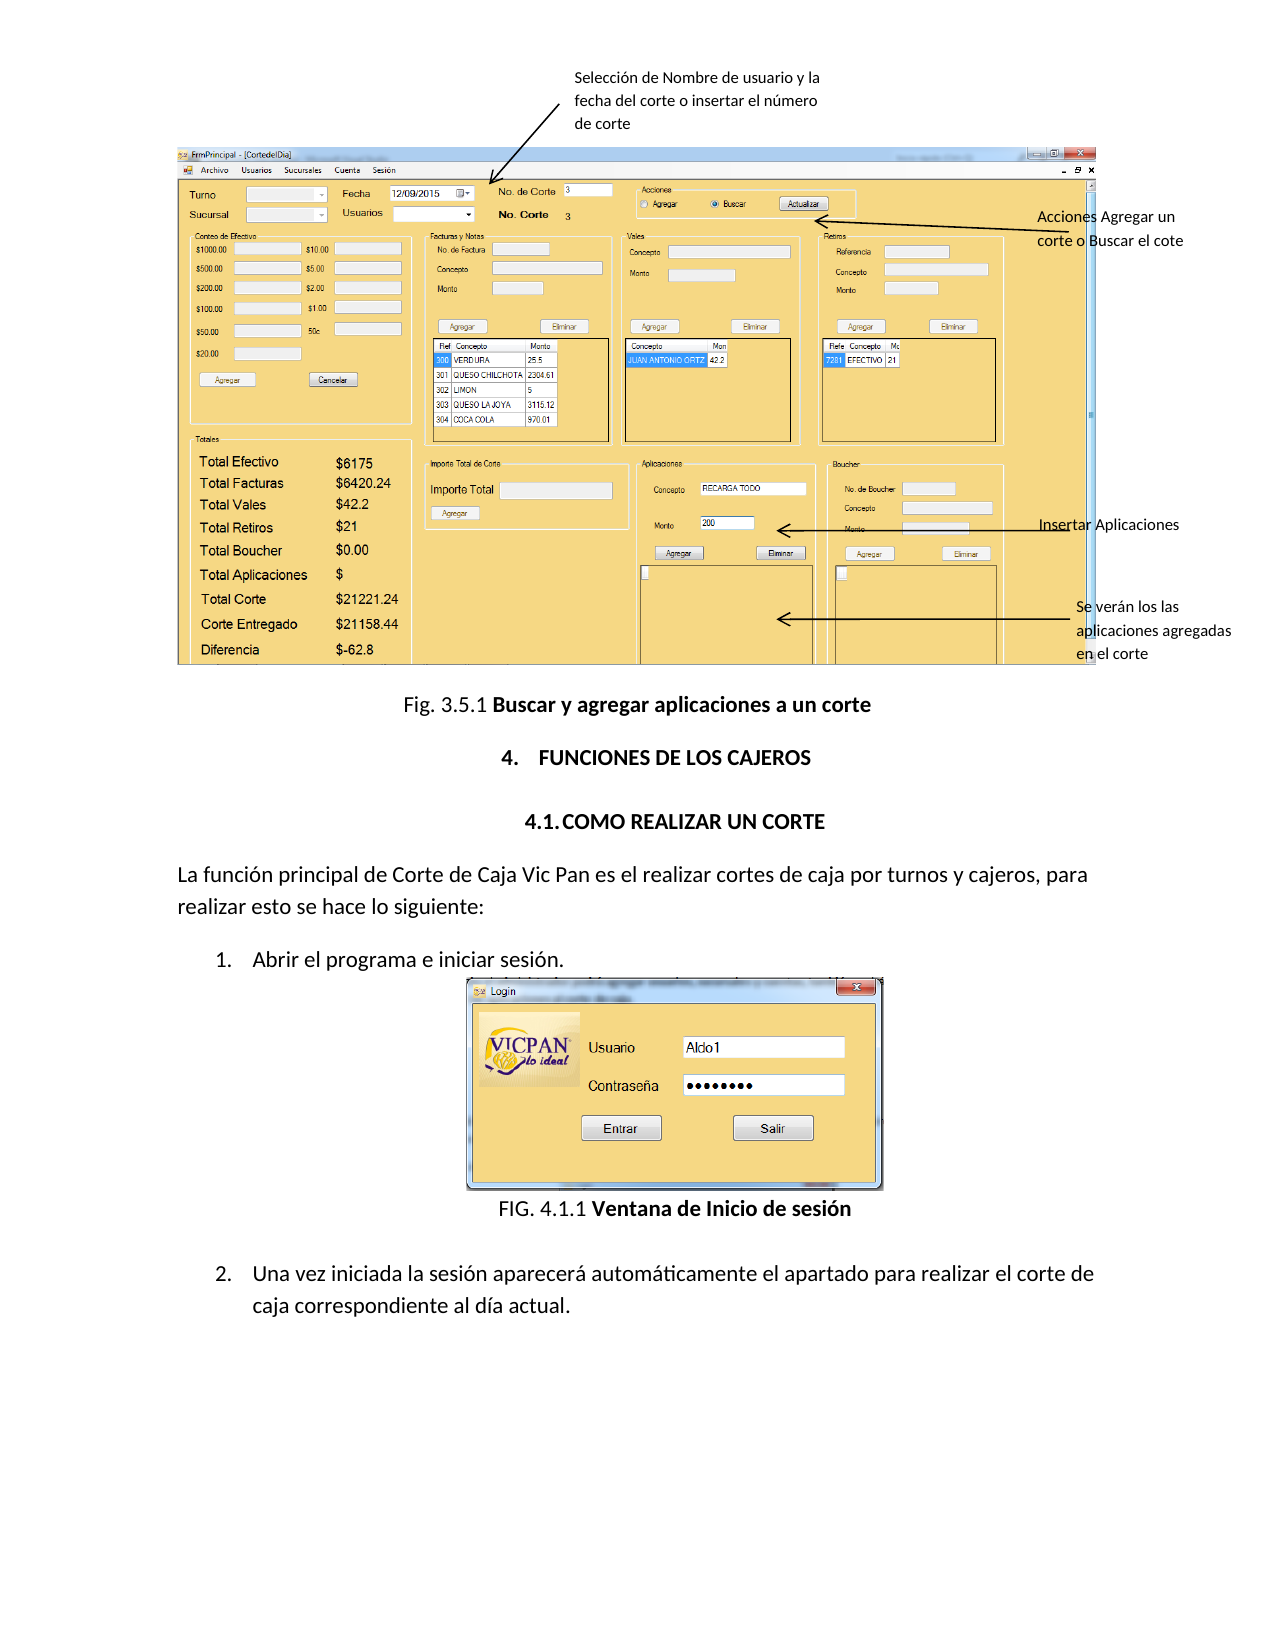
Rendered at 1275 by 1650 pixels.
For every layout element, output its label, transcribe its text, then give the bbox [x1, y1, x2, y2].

text Fig. 3.5.1 Buscar y agregar aplicaciones a un corte [177, 690, 1098, 718]
list FUNCIONES DE LOS CAJEROS [215, 743, 1098, 771]
picture [177, 147, 1096, 665]
list FIG. 4.1.1 Ventana de Inicio de sesión [252, 1194, 1098, 1222]
list Una vez iniciada la sesión aparecerá automáticamente el apartado para realizar el corte de caja correspondiente al día actual. [215, 1259, 1098, 1319]
text La función principal de Corte de Caja Vic Pan es el realizar cortes de caja por turnos y cajeros, para realizar esto se hace lo siguiente: [177, 860, 1098, 920]
picture [466, 977, 884, 1191]
list Abrir el programa e iniciar sesión. [215, 945, 1098, 973]
list COMO REALIZAR UN CORTE [252, 807, 1098, 835]
